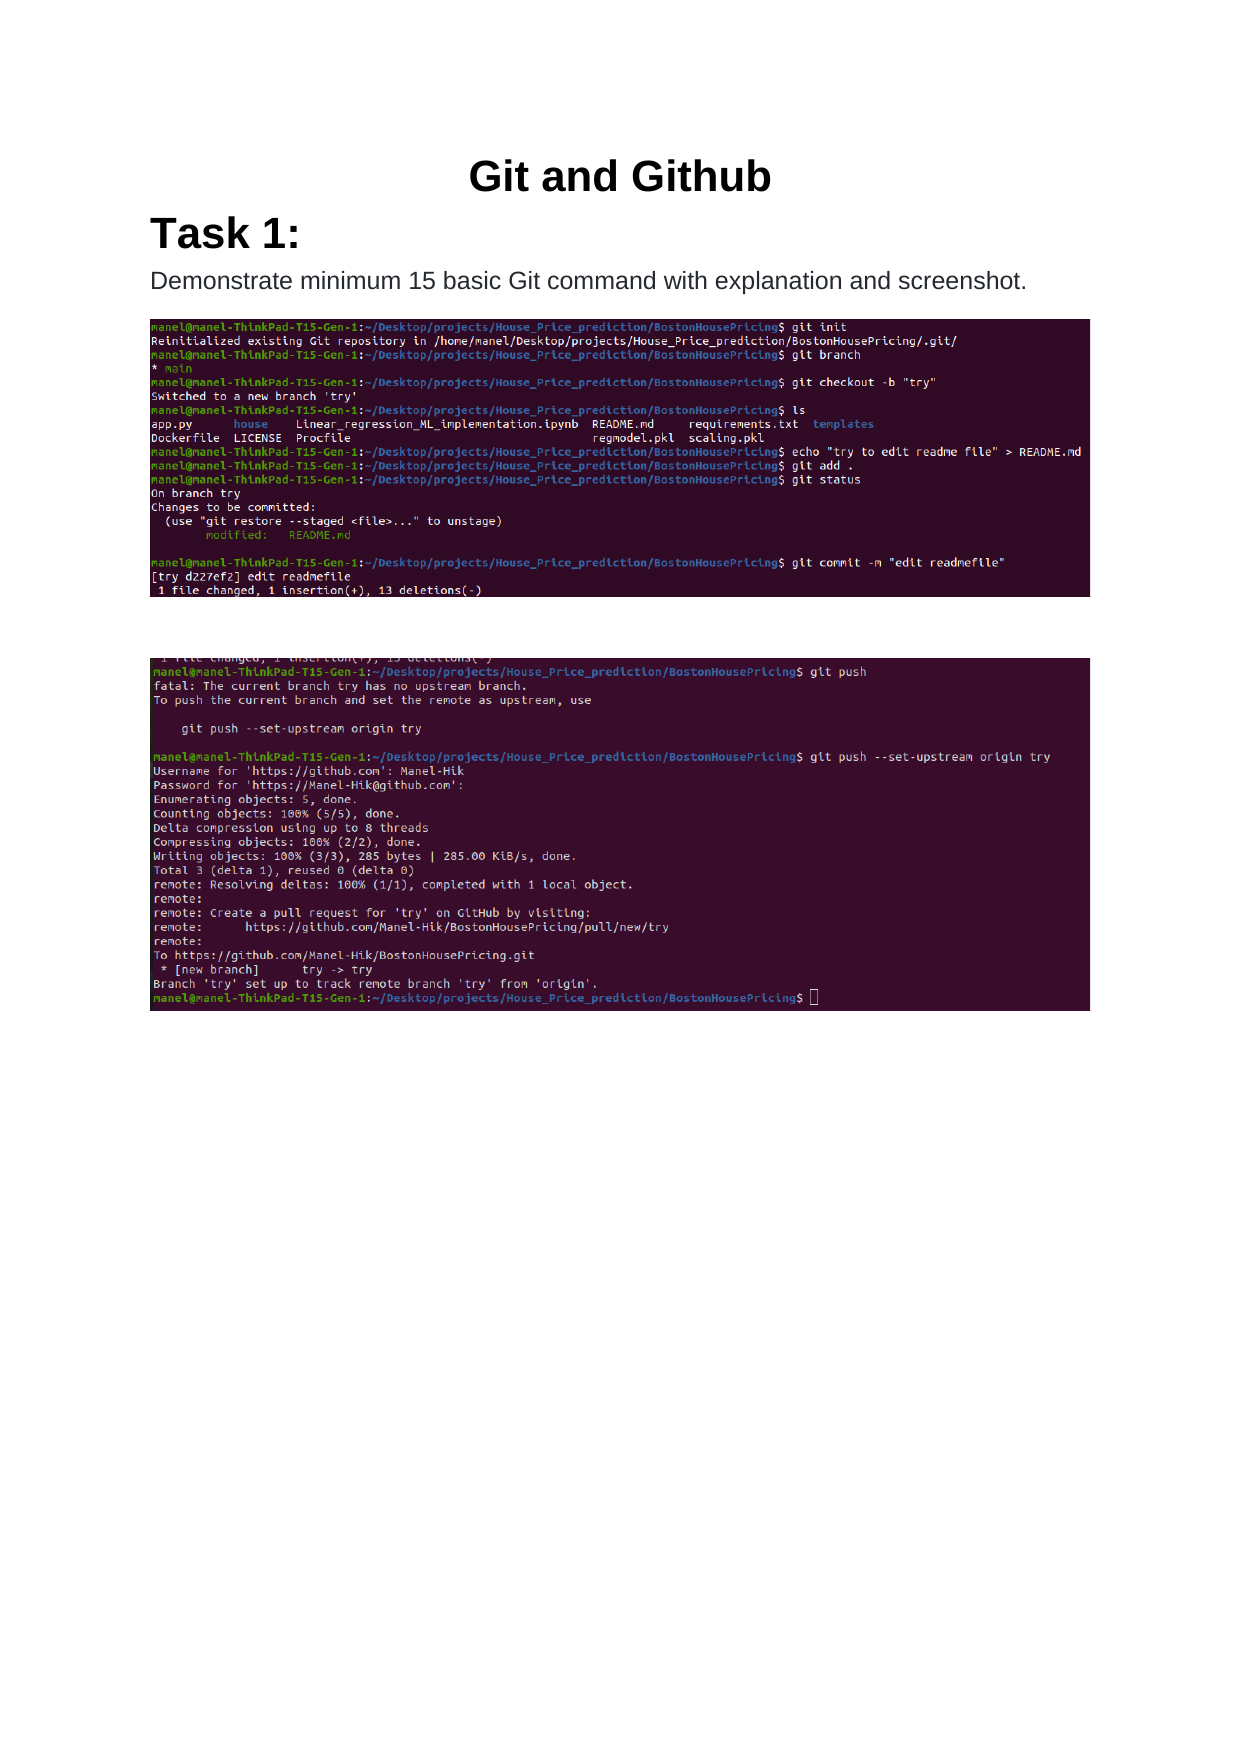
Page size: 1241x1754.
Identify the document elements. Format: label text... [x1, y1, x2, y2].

picture [150, 319, 1091, 597]
text Task 1: [150, 208, 1090, 258]
picture [150, 658, 1091, 1011]
text Demonstrate minimum 15 basic Git command with explanation and screenshot. [150, 266, 1090, 294]
text Git and Github [150, 150, 1090, 200]
